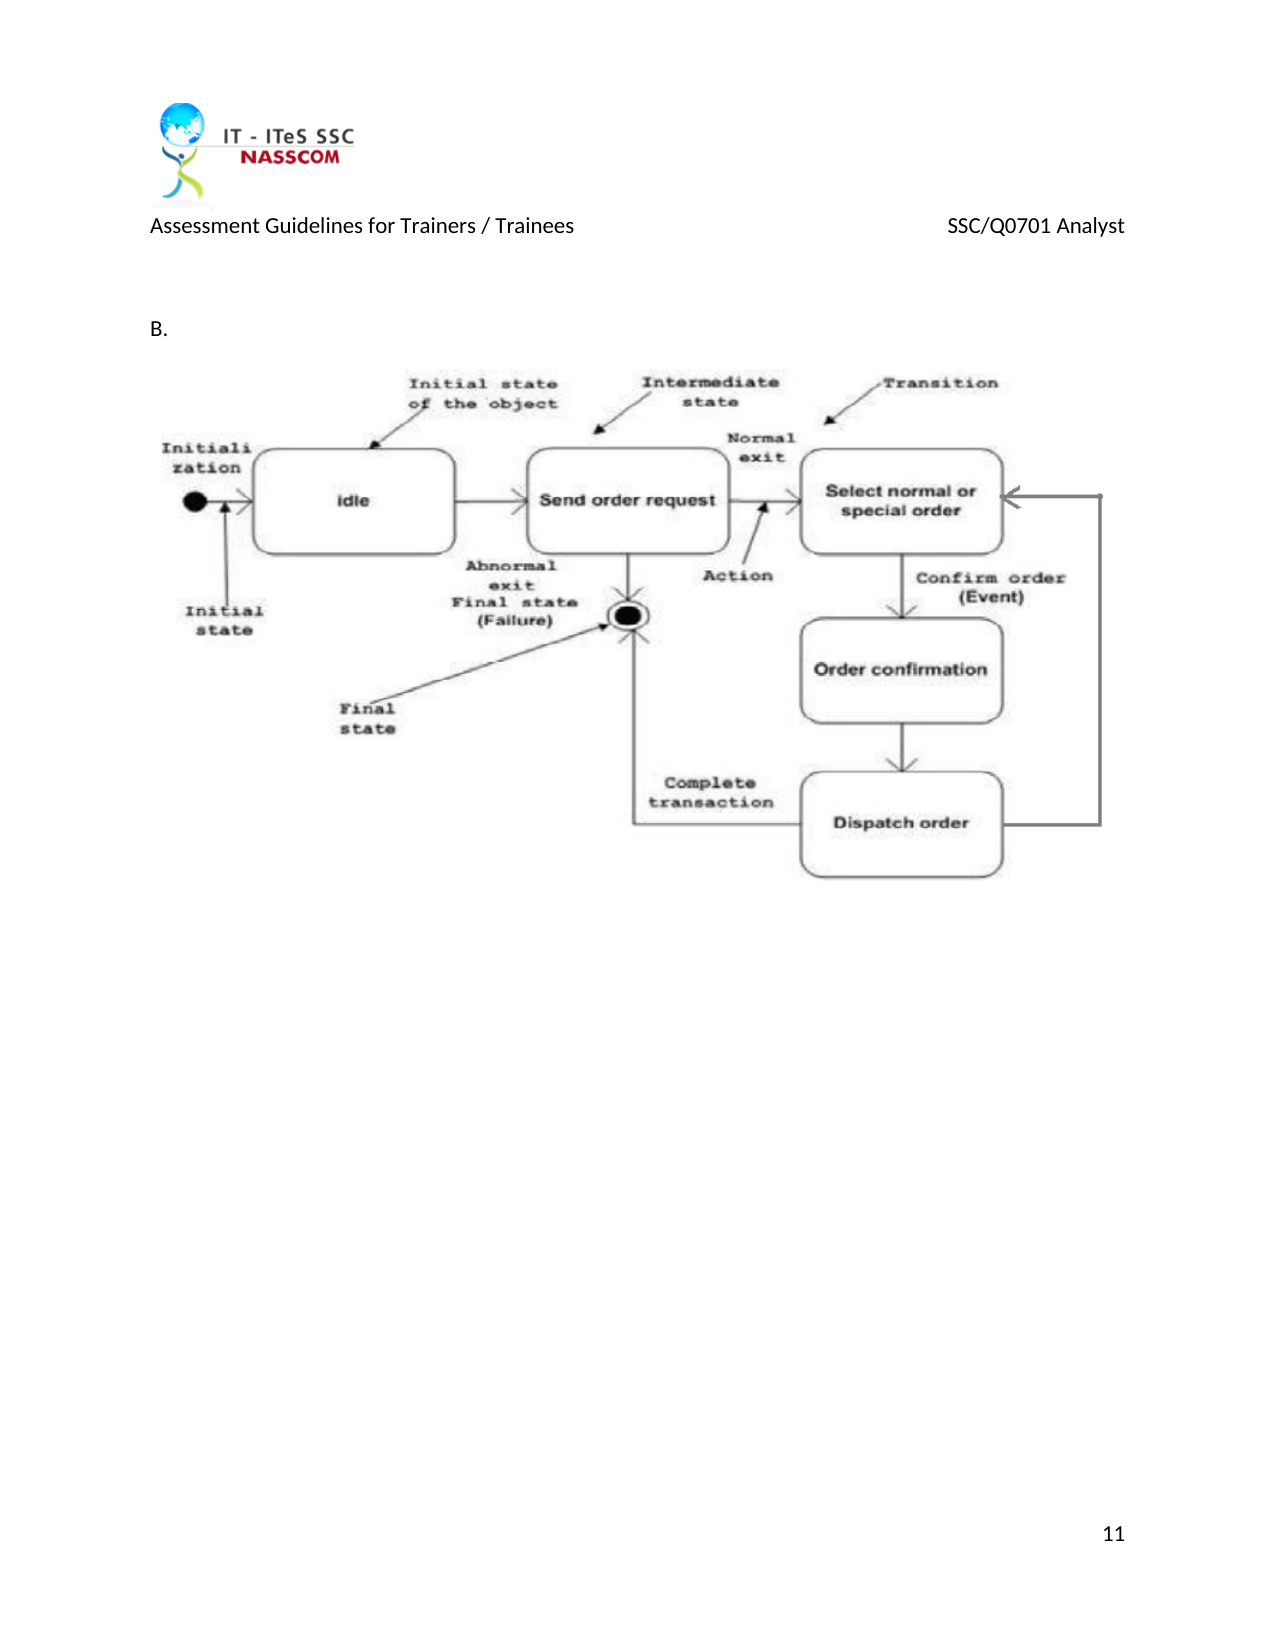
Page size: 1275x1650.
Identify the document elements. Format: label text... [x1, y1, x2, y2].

picture [150, 361, 1200, 936]
picture [150, 103, 360, 211]
text B. [150, 314, 1125, 342]
